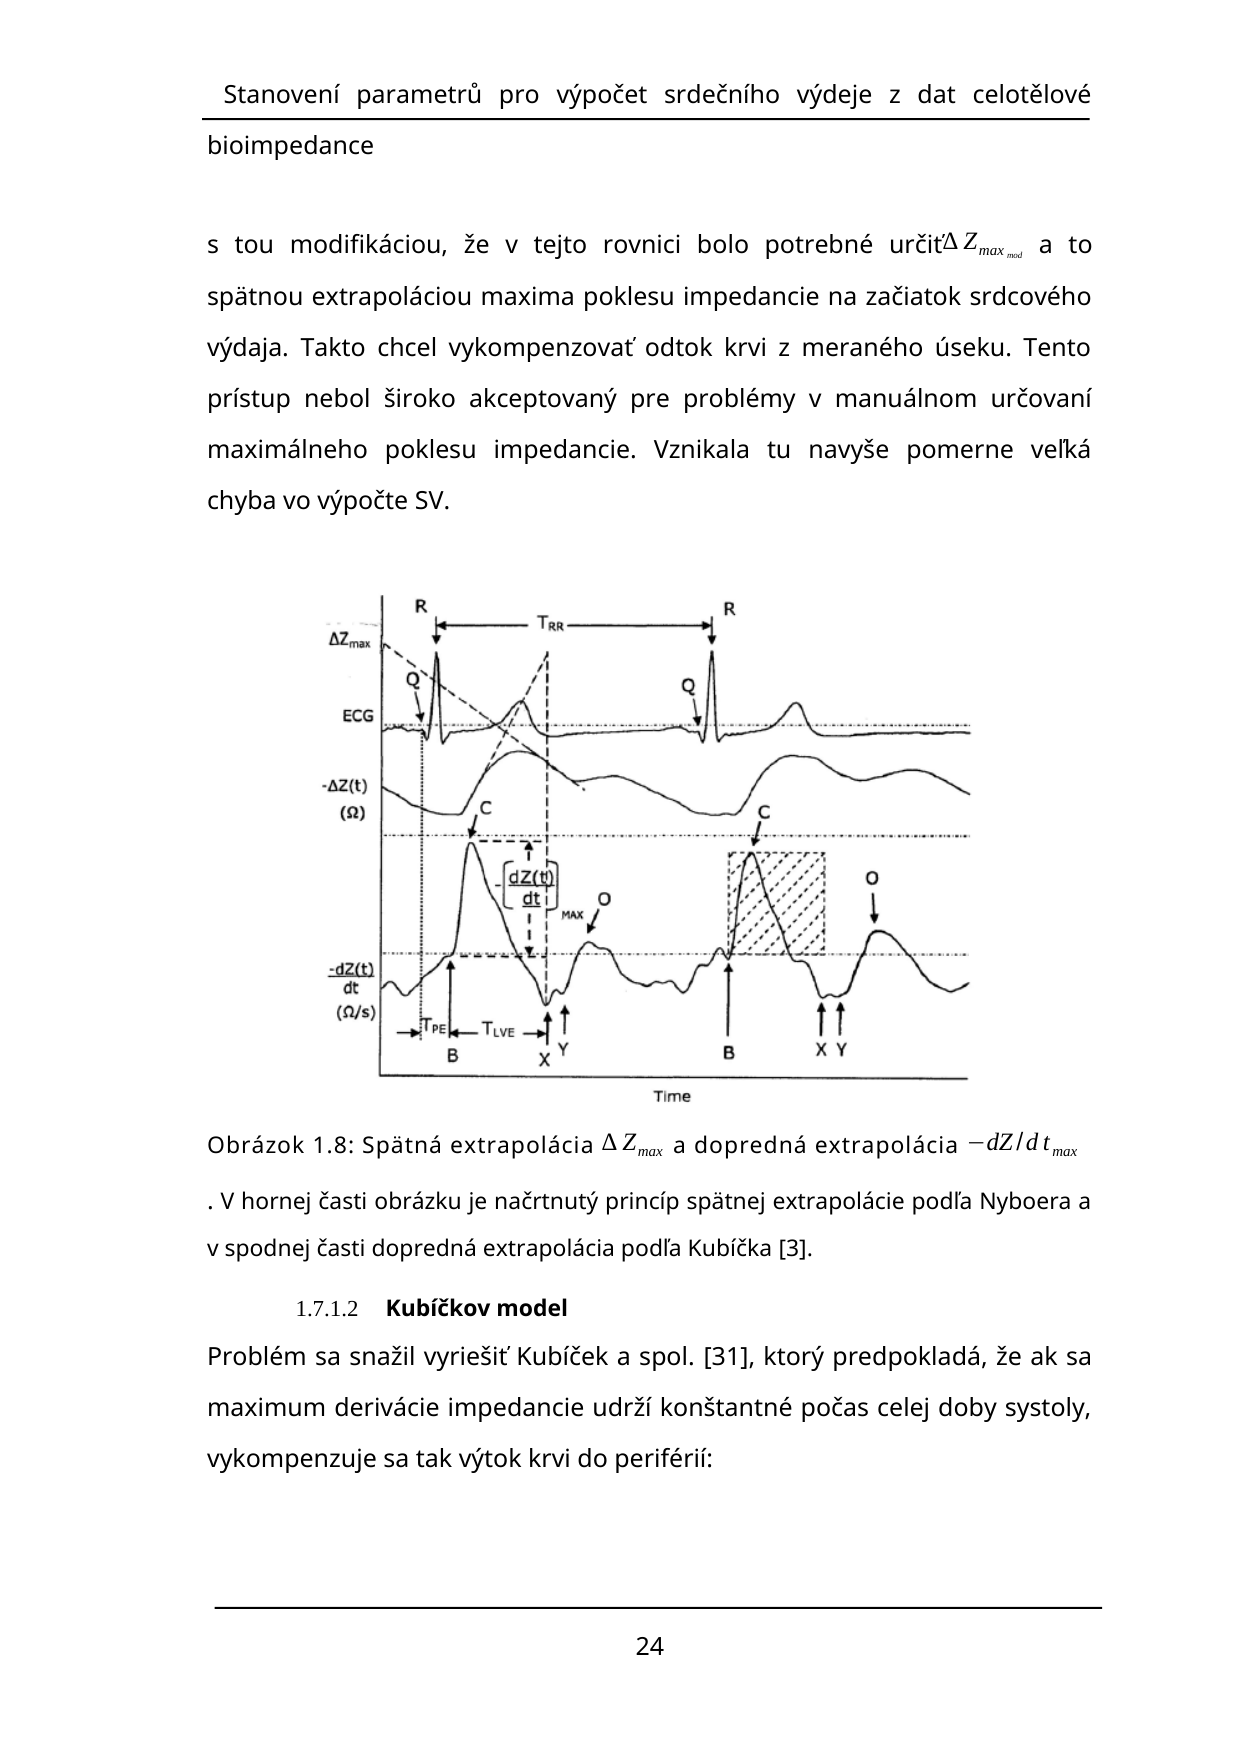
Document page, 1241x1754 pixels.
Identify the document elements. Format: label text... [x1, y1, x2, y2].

text s tou modifikáciou, že v tejto rovnici bolo potrebné určiť a to spätnou extrapoláciou maxima poklesu impedancie na začiatok srdcového výdaja. Takto chcel vykompenzovať odtok krvi z meraného úseku. Tento prístup nebol široko akceptovaný pre problémy v manuálnom určovaní maximálneho poklesu impedancie. Vznikala tu navyše pomerne veľká chyba vo výpočte SV. [207, 227, 1092, 516]
picture [305, 584, 994, 1112]
subtitle Kubíčkov model [295, 1292, 1092, 1323]
text Obrázok 1.8: Spätná extrapolácia a dopredná extrapolácia [207, 1129, 1092, 1160]
text Problém sa snažil vyriešiť Kubíček a spol. [31], ktorý predpokladá, že ak sa maximum derivácie impedancie udrží konštantné počas celej doby systoly, vykompenzuje sa tak výtok krvi do periférií: [207, 1338, 1092, 1474]
text . V hornej časti obrázku je načrtnutý princíp spätnej extrapolácie podľa Nyboera a v spodnej časti dopredná extrapolácia podľa Kubíčka [3]. [207, 1182, 1092, 1263]
